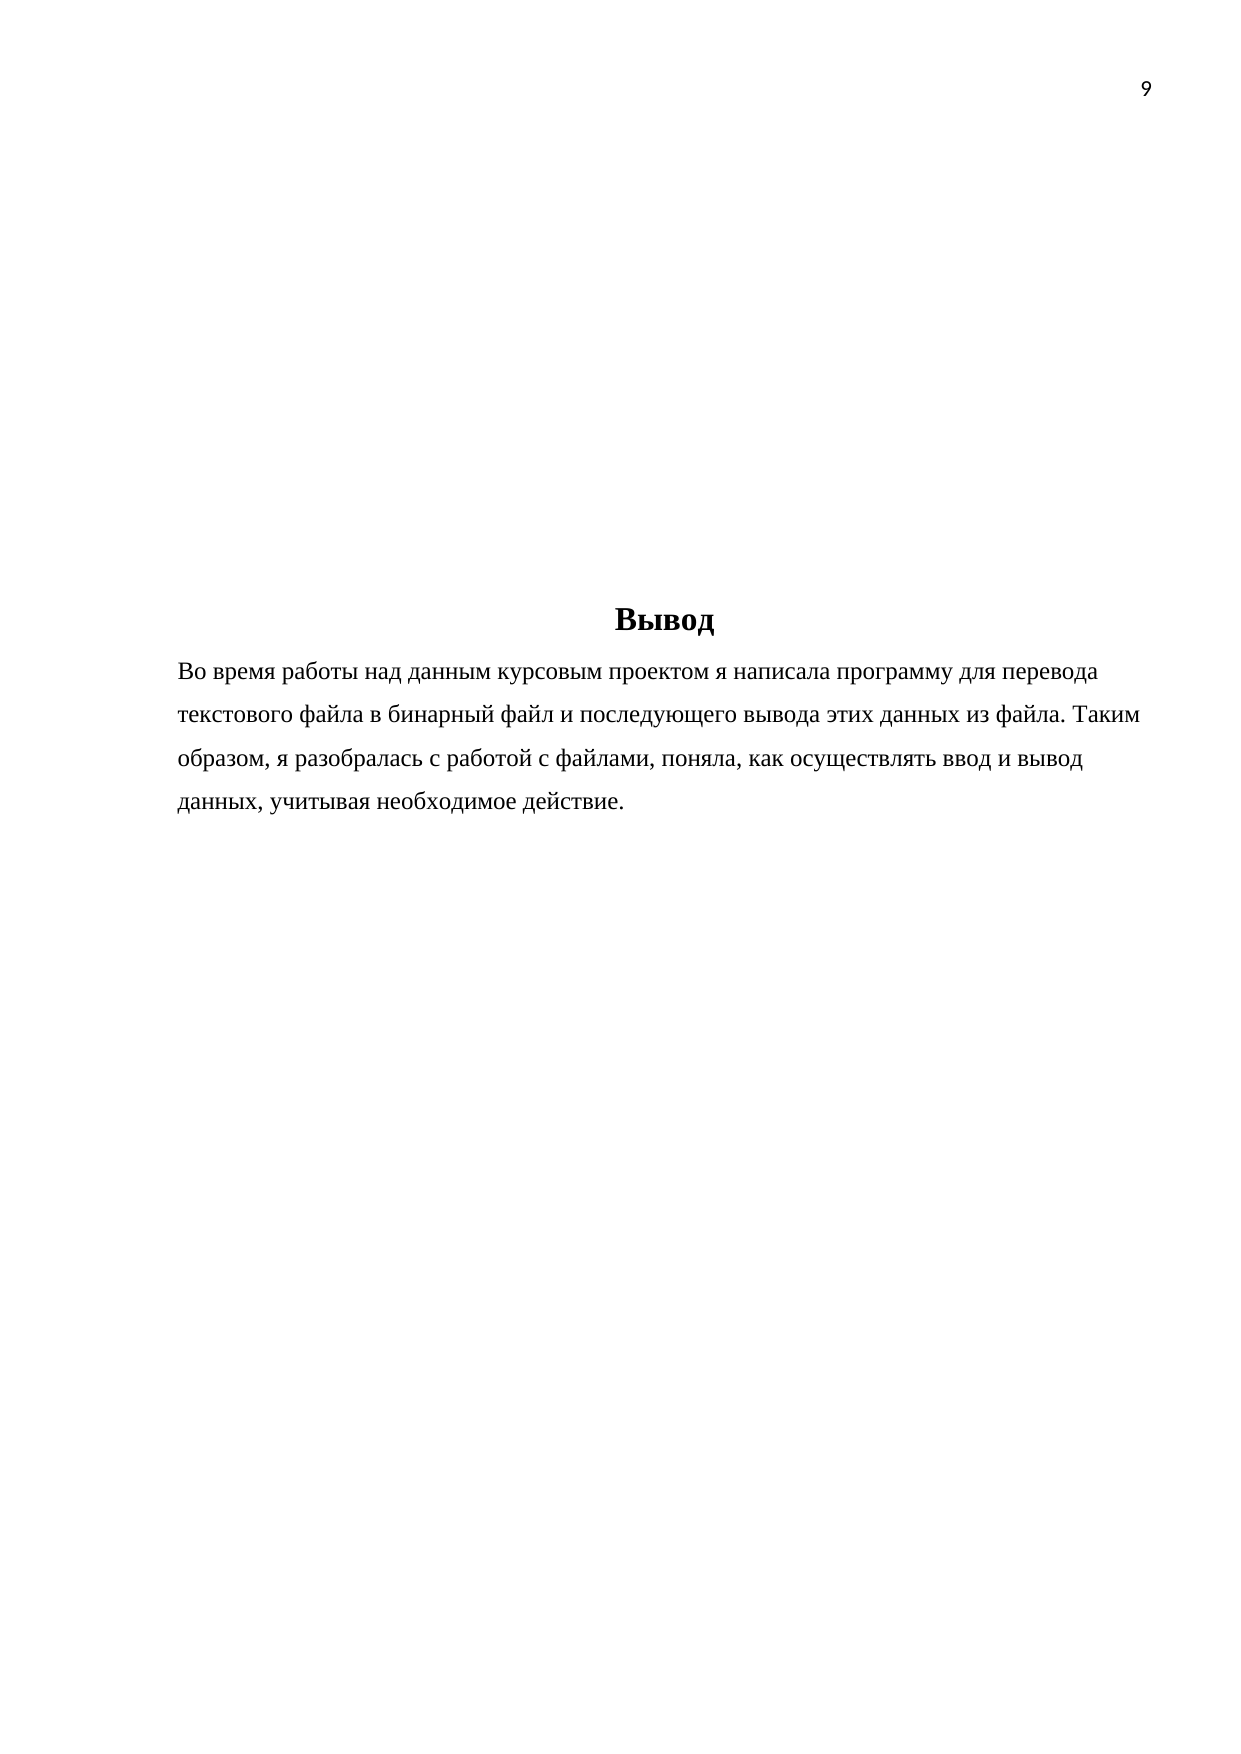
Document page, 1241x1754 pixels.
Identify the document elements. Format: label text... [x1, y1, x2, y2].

text Вывод [177, 599, 1152, 637]
text Во время работы над данным курсовым проектом я написала программу для перевода текстового файла в бинарный файл и последующего вывода этих данных из файла. Таким образом, я разобралась с работой с файлами, поняла, как осуществлять ввод и вывод данных, учитывая необходимое действие. [177, 656, 1152, 814]
